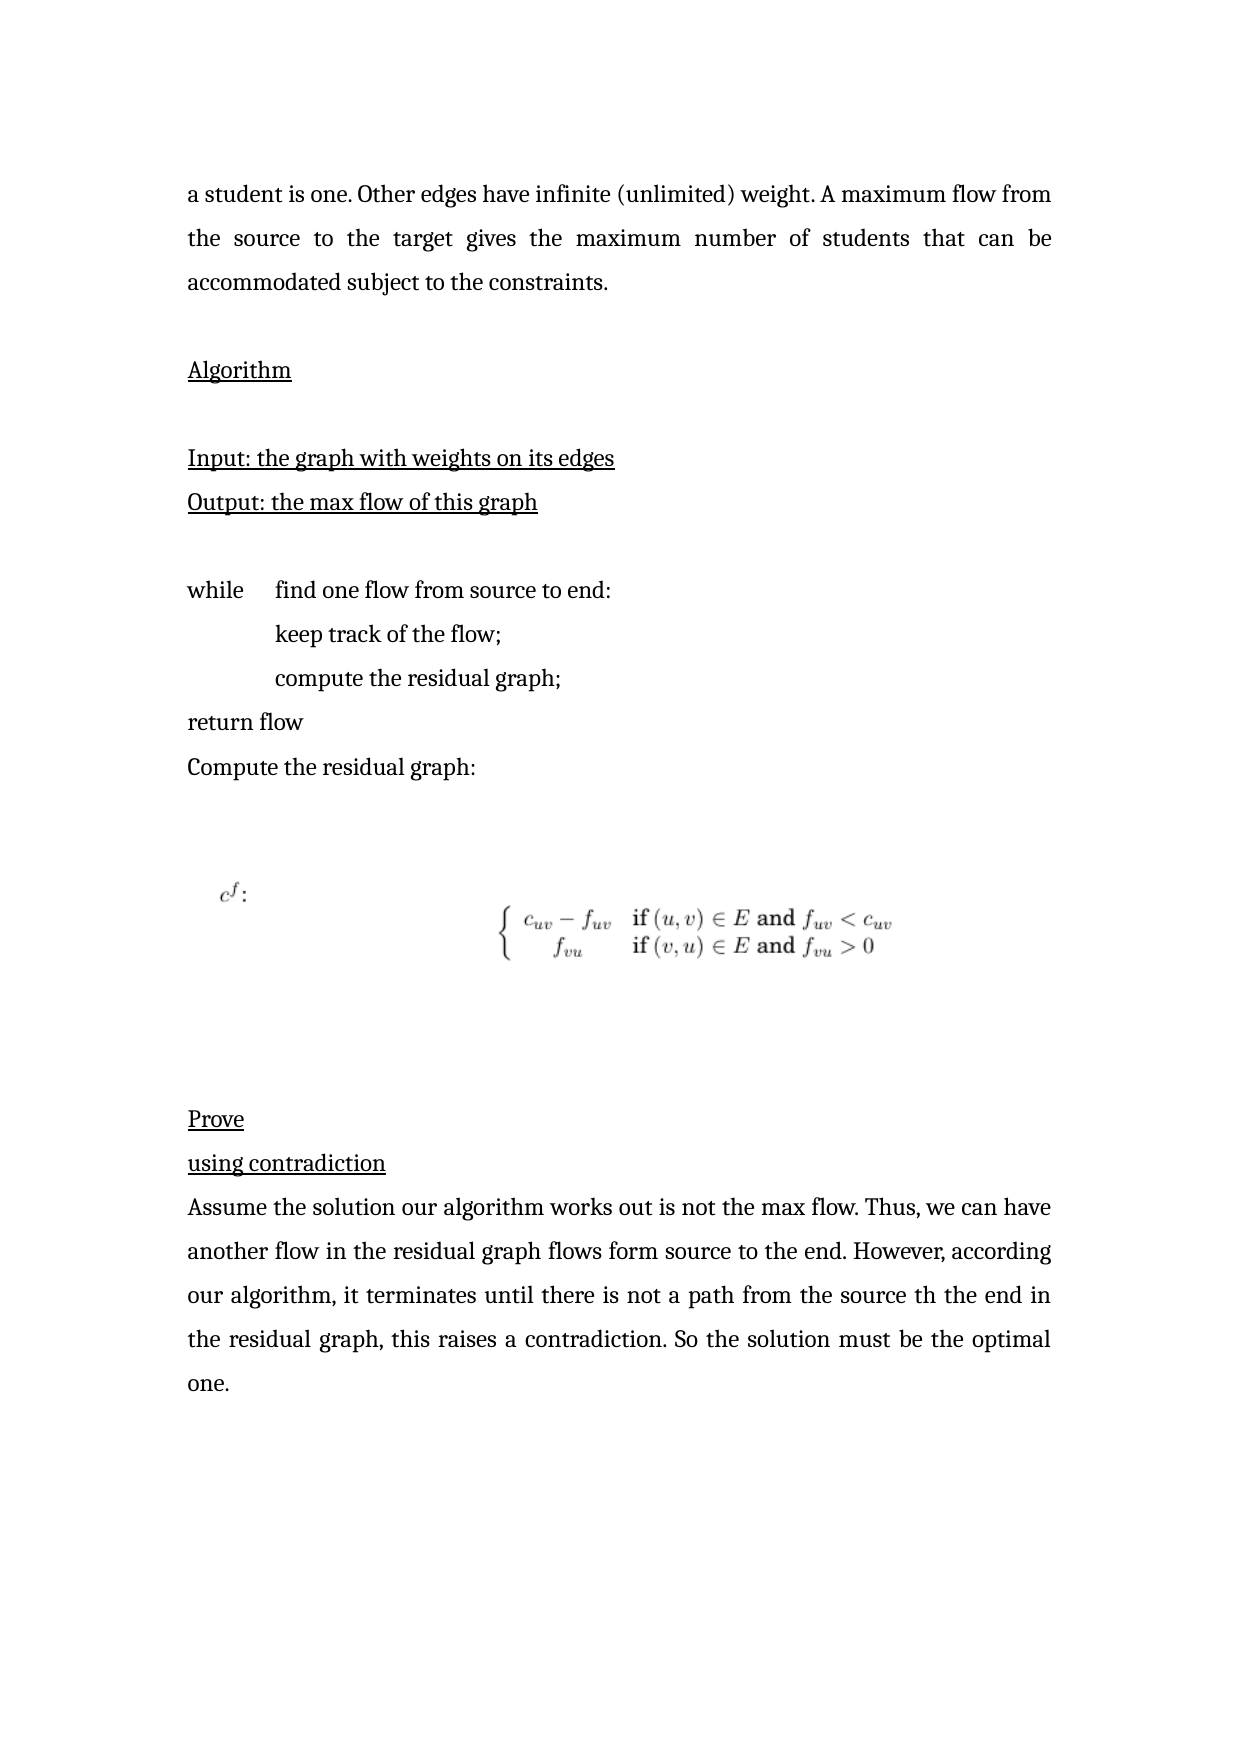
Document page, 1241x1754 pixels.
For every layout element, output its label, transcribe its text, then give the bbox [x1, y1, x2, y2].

text keep track of the flow; [187, 613, 1053, 657]
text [187, 172, 1053, 304]
text compute the residual graph; [187, 657, 1053, 701]
text Compute the residual graph: [187, 745, 1053, 789]
text Prove [187, 1097, 1053, 1141]
text Assume the solution our algorithm works out is not the max flow. Thus, we can have another flow in the residual graph flows form source to the end. However, according our algorithm, it terminates until there is not a path from the source th the end in the residual graph, this raises a contradiction. So the solution must be the optimal one. [187, 1185, 1053, 1406]
text Output: the max flow of this graph [187, 480, 1053, 524]
text return flow [187, 701, 1053, 745]
text Input: the graph with weights on its edges [187, 436, 1053, 480]
text Algorithm [187, 348, 1053, 392]
text while find one flow from source to end: [187, 568, 1053, 613]
text using contradiction [187, 1141, 1053, 1185]
picture [187, 832, 1050, 974]
